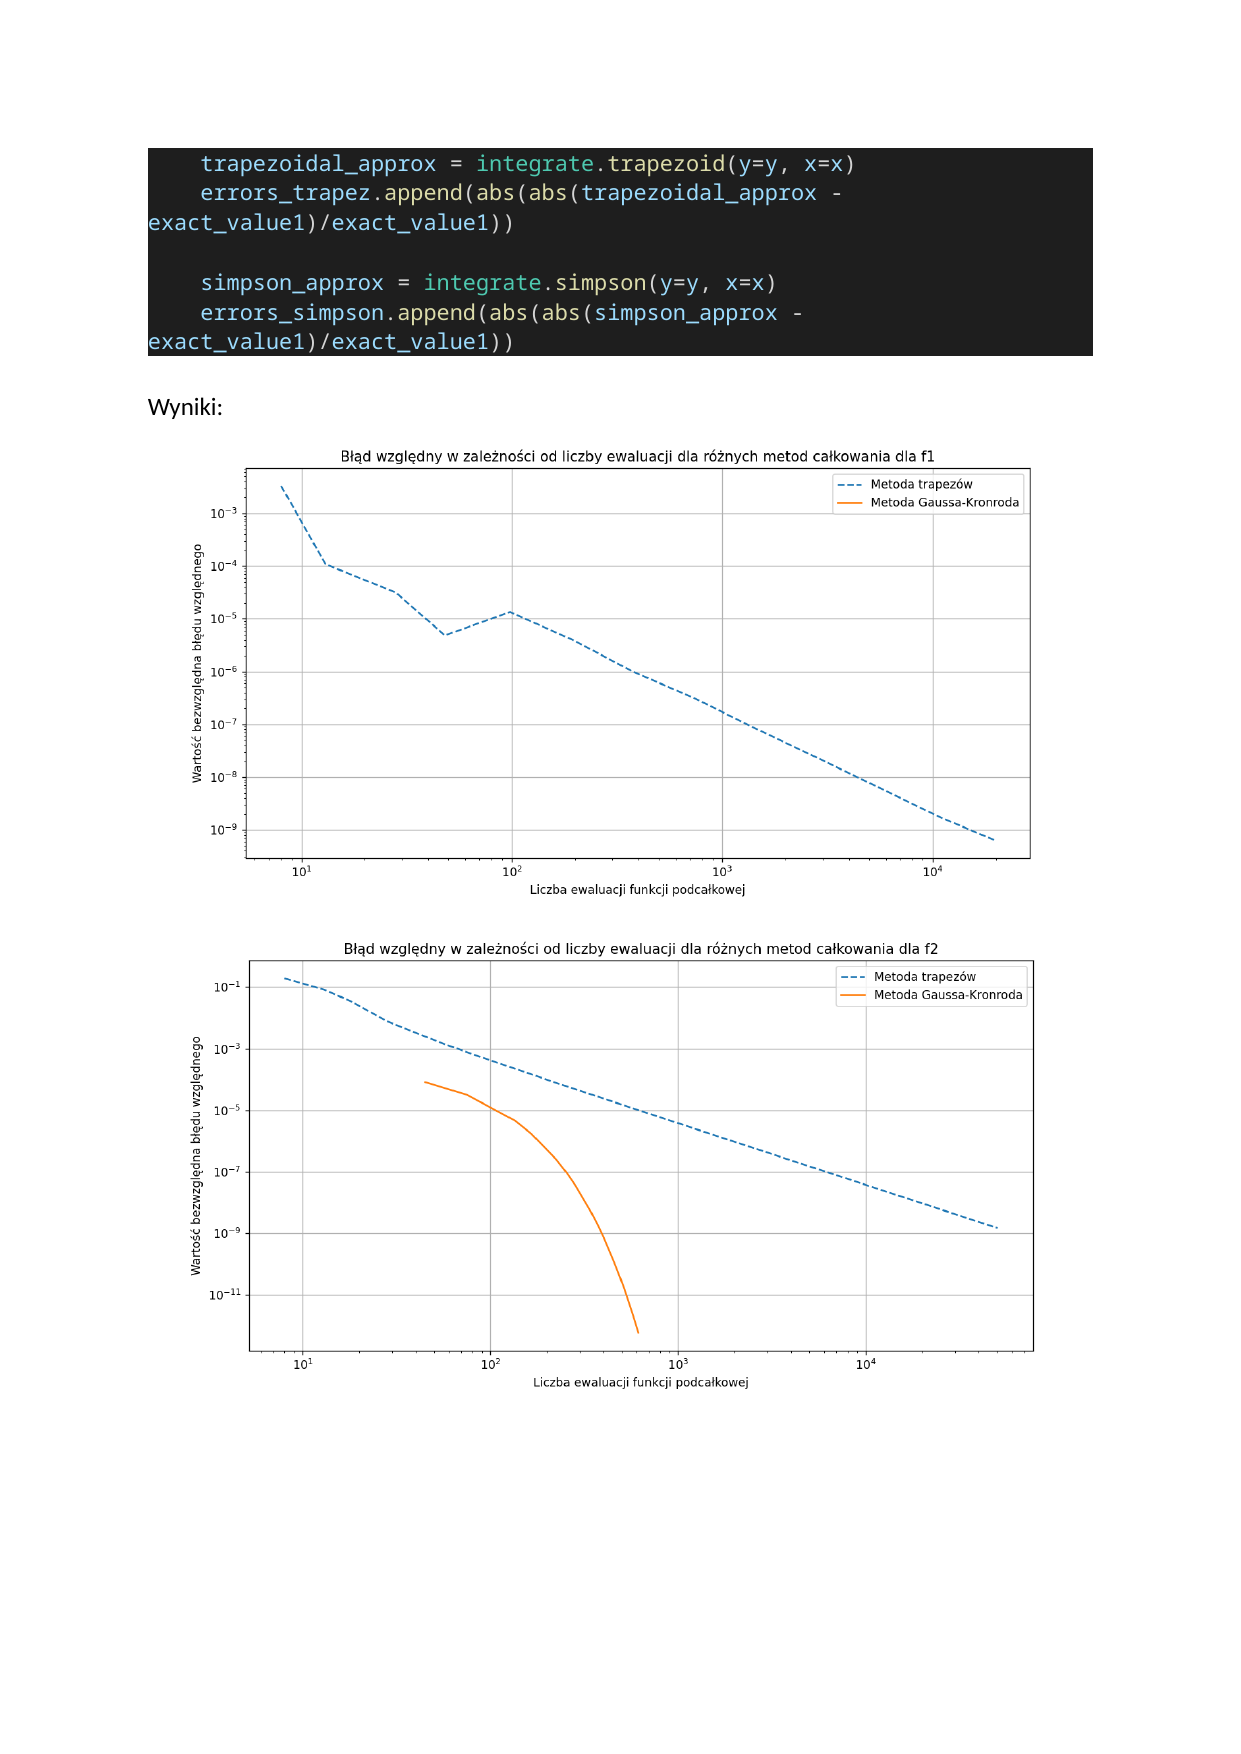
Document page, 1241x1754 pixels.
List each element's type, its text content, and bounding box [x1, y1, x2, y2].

list Wyniki: [148, 391, 1093, 422]
picture [147, 917, 1093, 1397]
text simpson_approx = integrate.simpson(y=y, x=x) [148, 267, 1093, 297]
text trapezoidal_approx = integrate.trapezoid(y=y, x=x) [148, 148, 1093, 177]
picture [147, 426, 1093, 913]
text errors_trapez.append(abs(abs(trapezoidal_approx - exact_value1)/exact_value1)) [148, 177, 1093, 237]
text errors_simpson.append(abs(abs(simpson_approx - exact_value1)/exact_value1)) [148, 297, 1093, 356]
